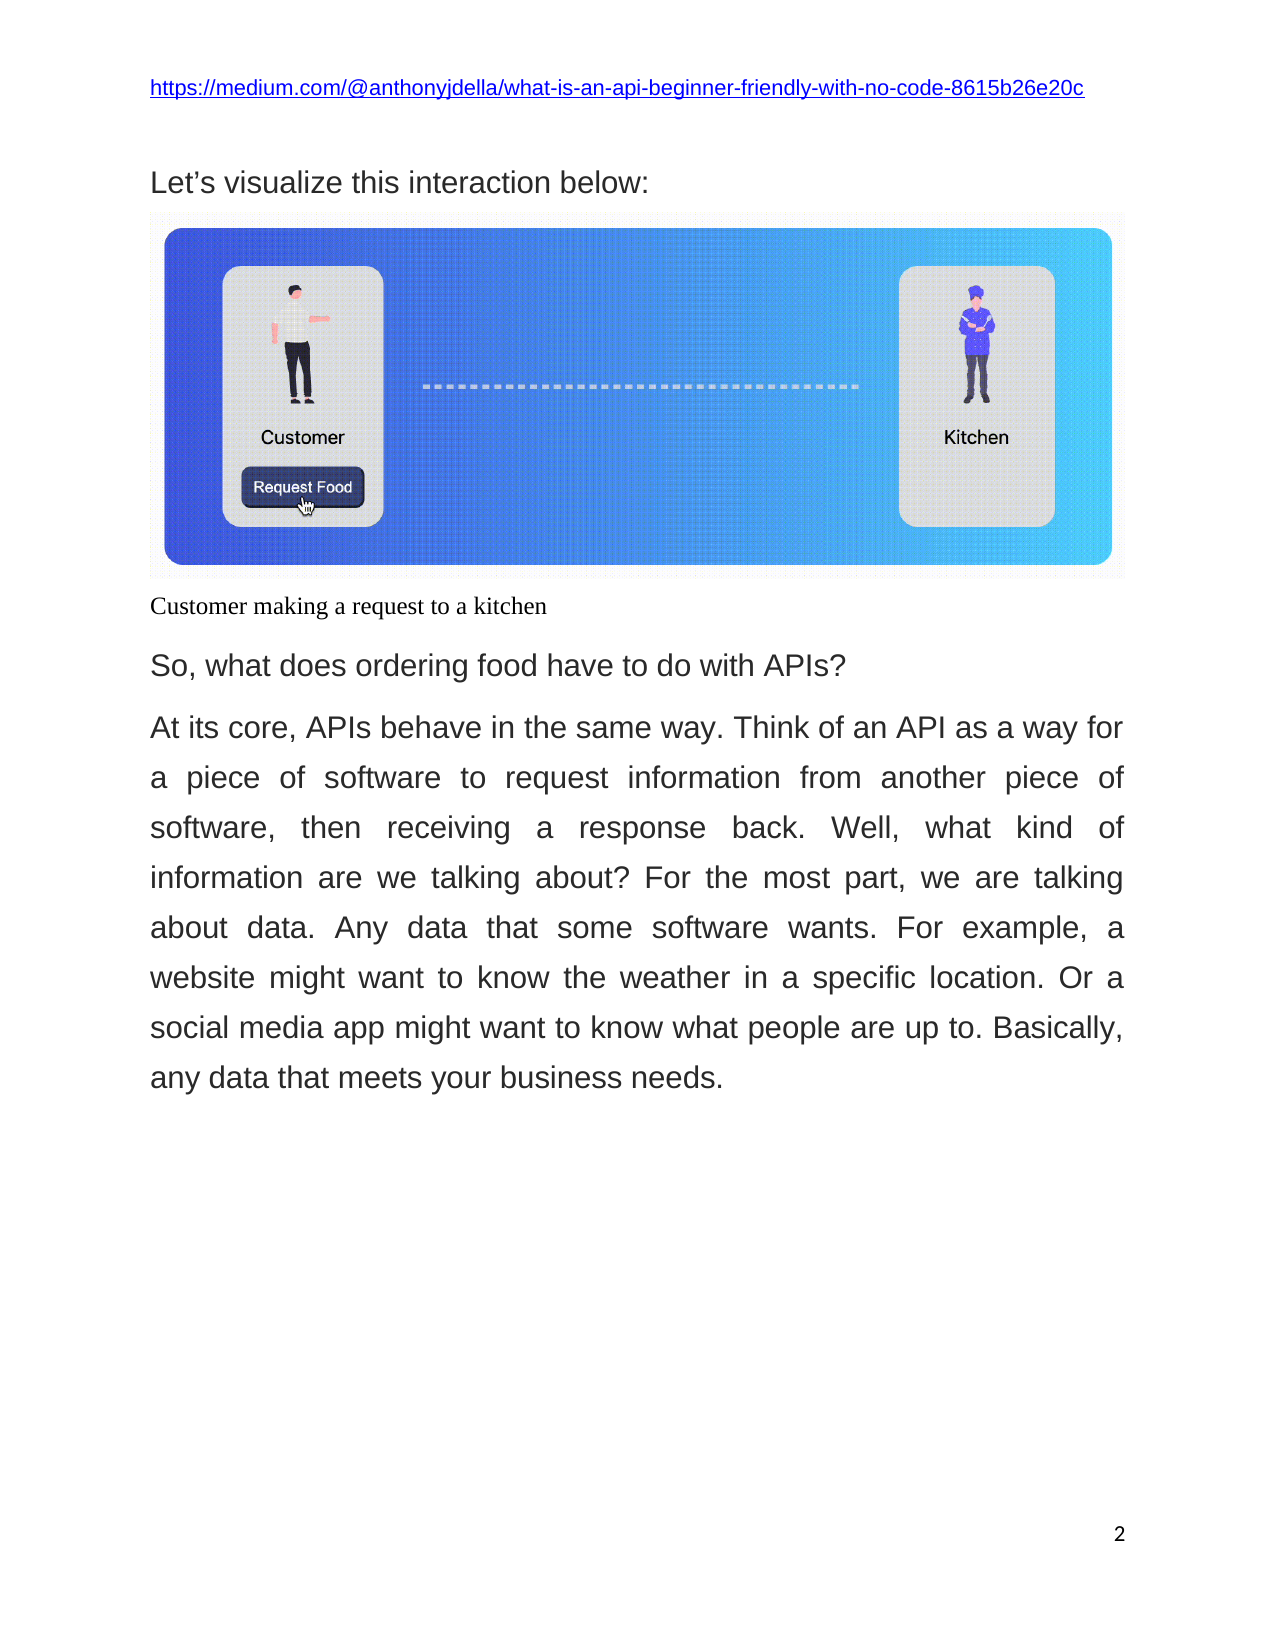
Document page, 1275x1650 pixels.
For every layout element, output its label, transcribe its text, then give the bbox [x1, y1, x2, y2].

text So, what does ordering food have to do with APIs? [150, 633, 1125, 683]
text At its core, APIs behave in the same way. Think of an API as a way for a piece of software to request information from another piece of software, then receiving a response back. Well, what kind of information are we talking about? For the most part, we are talking about data. Any data that some software wants. For example, a website might want to know the weather in a specific location. Or a social media app might want to know what people are up to. Basically, any data that meets your business needs. [150, 695, 1125, 1095]
text Customer making a request to a kitchen [150, 591, 1125, 620]
picture [150, 212, 1125, 579]
text Let’s visualize this interaction below: [150, 150, 1125, 200]
